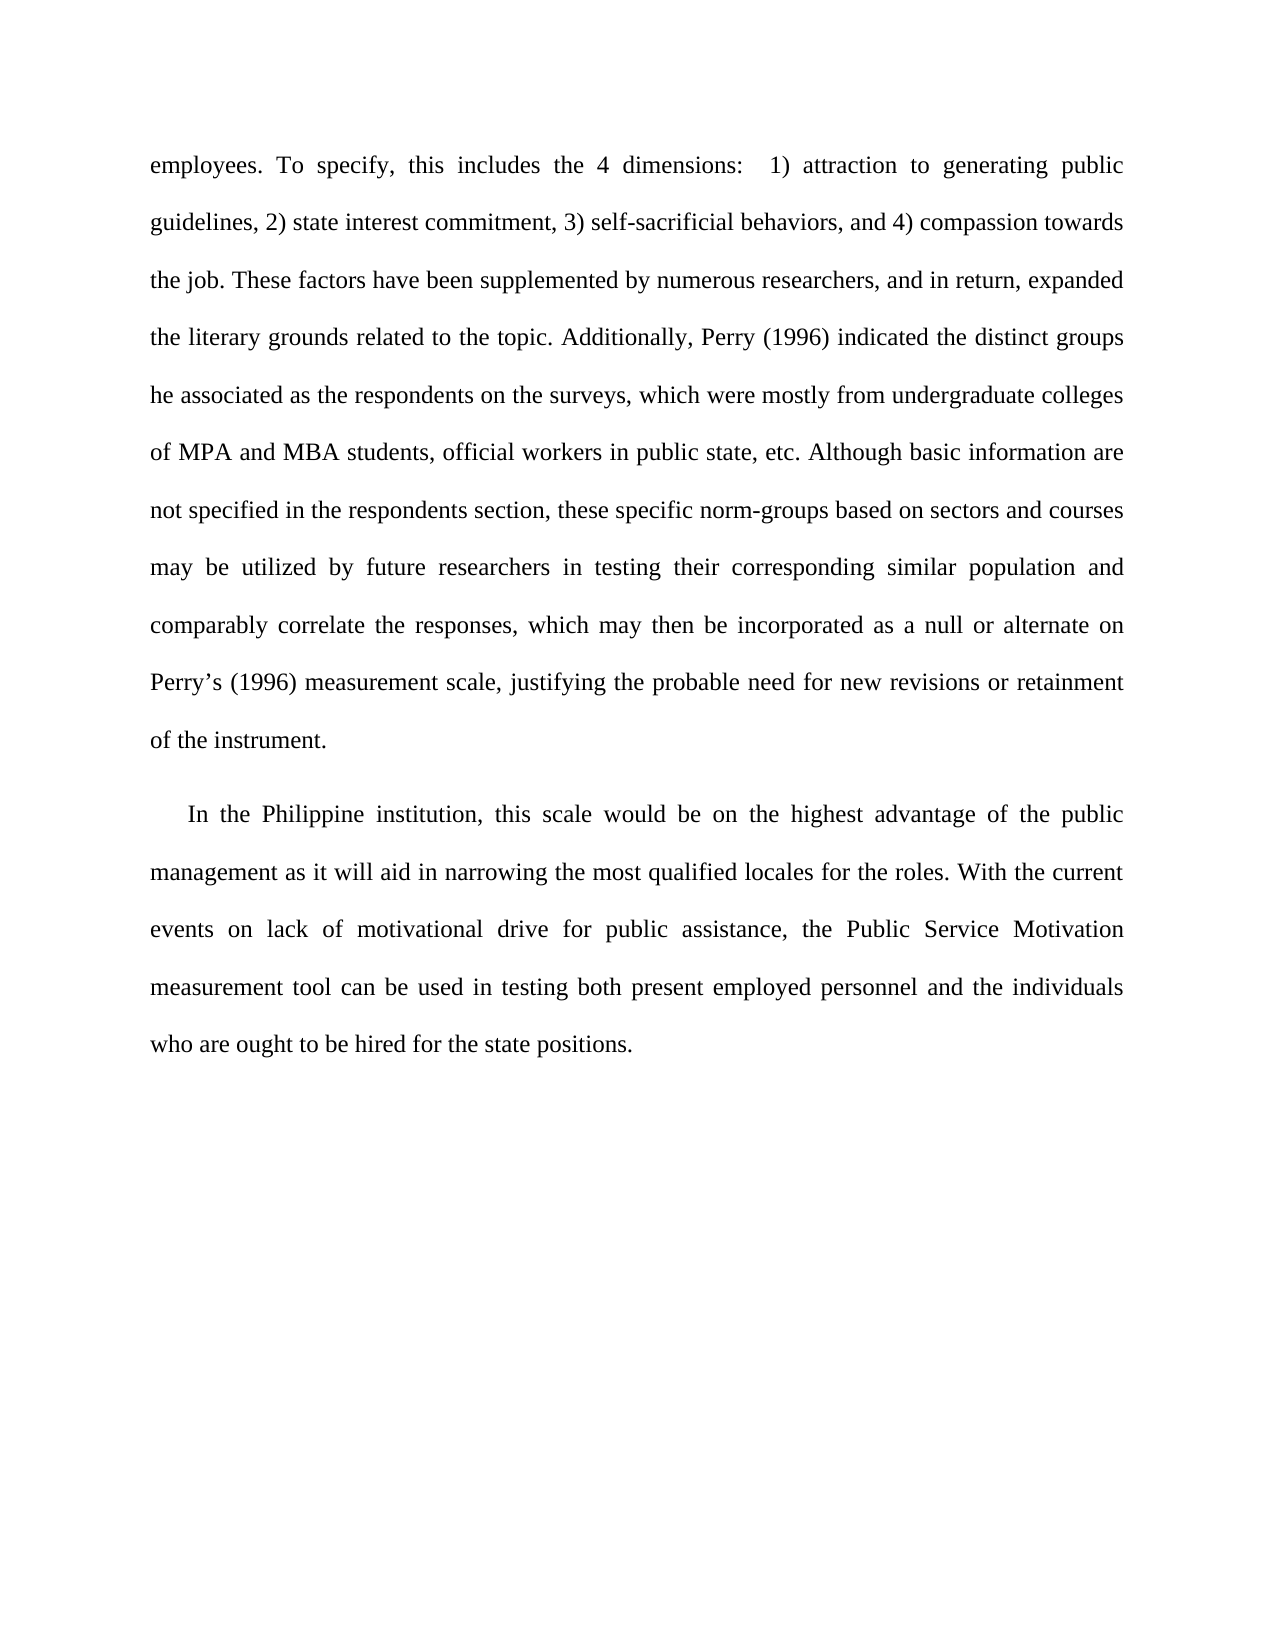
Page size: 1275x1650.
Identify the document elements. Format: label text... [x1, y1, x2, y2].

text In the Philippine institution, this scale would be on the highest advantage of the public management as it will aid in narrowing the most qualified locales for the roles. With the current events on lack of motivational drive for public assistance, the Public Service Motivation measurement tool can be used in testing both present employed personnel and the individuals who are ought to be hired for the state positions. [150, 799, 1125, 1058]
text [150, 150, 1125, 754]
